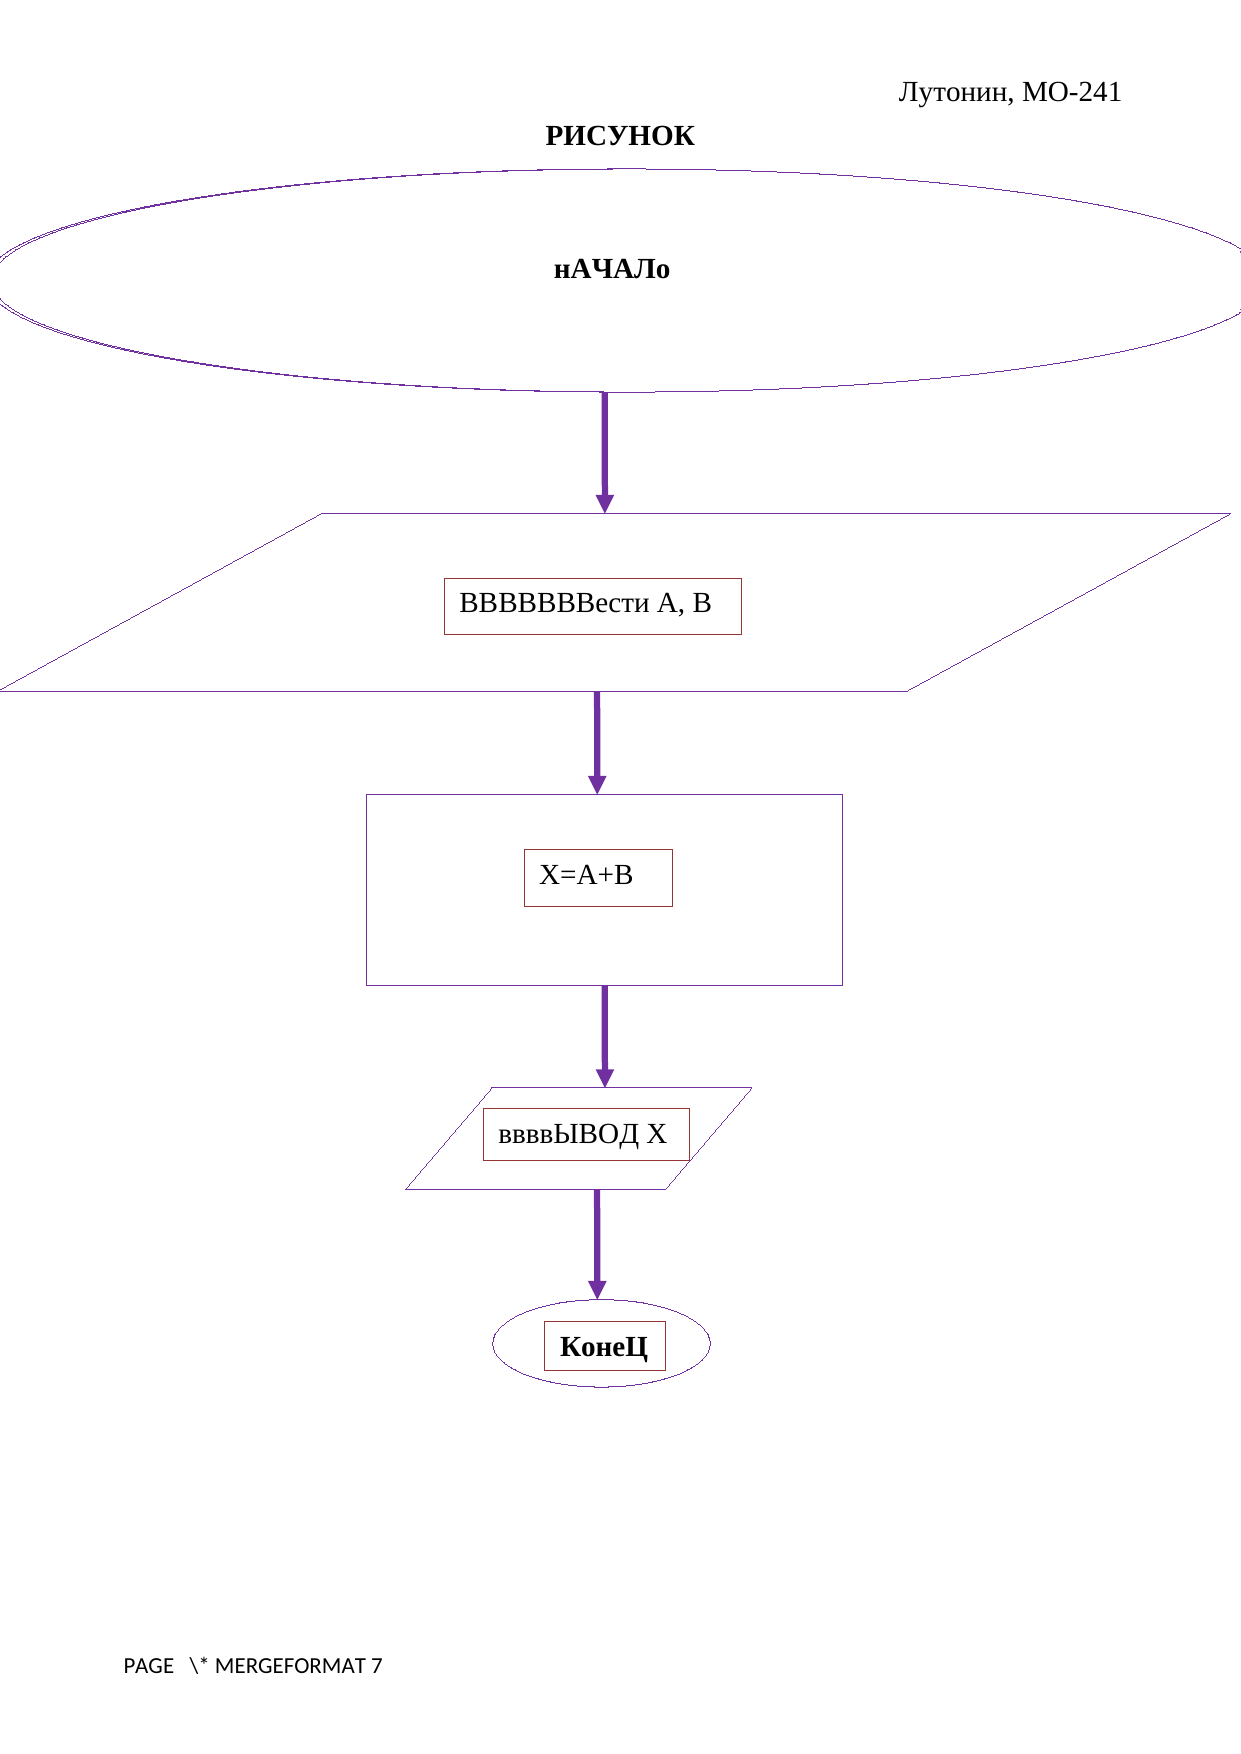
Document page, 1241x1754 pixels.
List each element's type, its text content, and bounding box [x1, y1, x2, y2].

text РИСУНОК [118, 118, 1122, 152]
